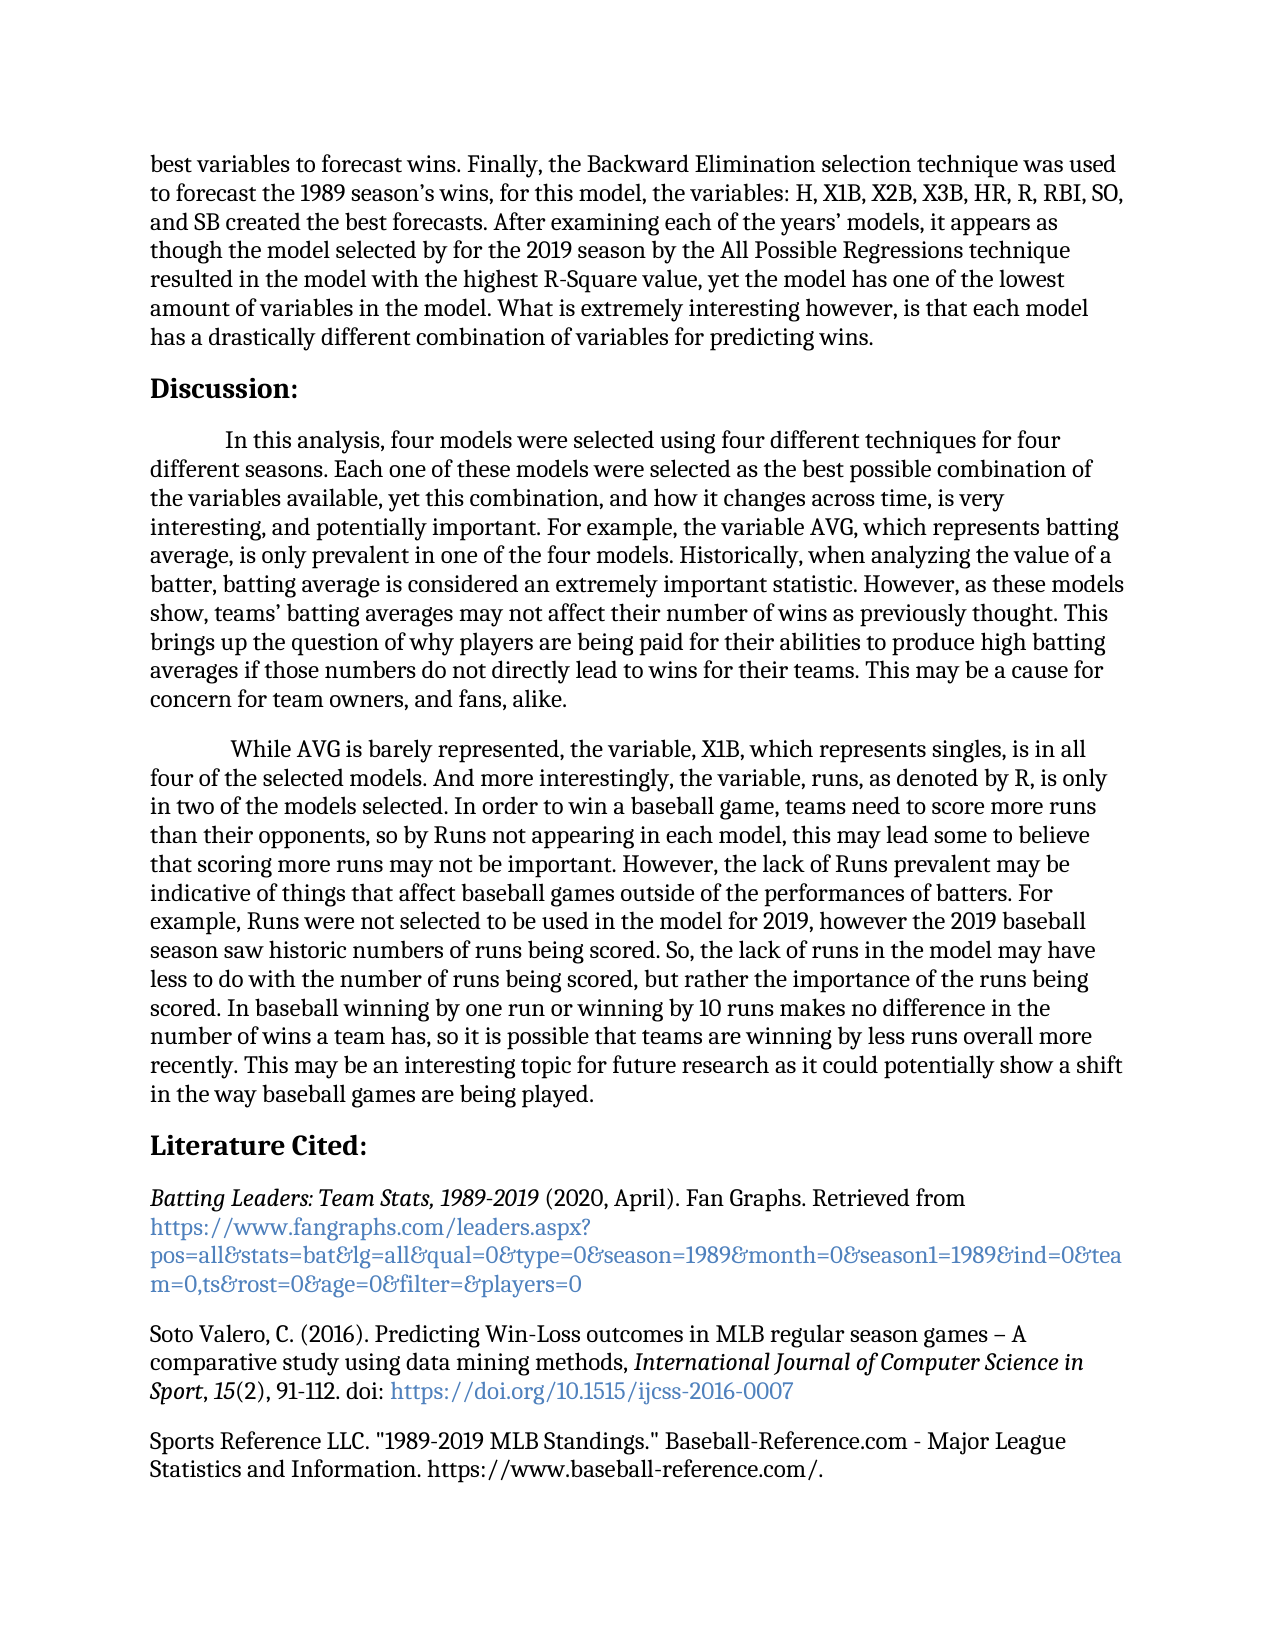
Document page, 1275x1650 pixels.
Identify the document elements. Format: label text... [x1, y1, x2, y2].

text Sports Reference LLC. "1989-2019 MLB Standings." Baseball-Reference.com - Major League Statistics and Information. https://www.baseball-reference.com/. [150, 1427, 1125, 1484]
text Discussion: [150, 372, 1125, 406]
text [150, 150, 1125, 351]
text Soto Valero, C. (2016). Predicting Win-Loss outcomes in MLB regular season games – A comparative study using data mining methods, International Journal of Computer Science in Sport, 15(2), 91-112. doi: https://doi.org/10.1515/ijcss-2016-0007 [150, 1319, 1125, 1406]
text Literature Cited: [150, 1129, 1125, 1163]
text Batting Leaders: Team Stats, 1989-2019 (2020, April). Fan Graphs. Retrieved from https://www.fangraphs.com/leaders.aspx?pos=all&stats=bat&lg=all&qual=0&type=0&season=1989&month=0&season1=1989&ind=0&team=0,ts&rost=0&age=0&filter=&players=0 [150, 1184, 1125, 1299]
text While AVG is barely represented, the variable, X1B, which represents singles, is in all four of the selected models. And more interestingly, the variable, runs, as denoted by R, is only in two of the models selected. In order to win a baseball game, teams need to score more runs than their opponents, so by Runs not appearing in each model, this may lead some to believe that scoring more runs may not be important. However, the lack of Runs prevalent may be indicative of things that affect baseball games outside of the performances of batters. For example, Runs were not selected to be used in the model for 2019, however the 2019 baseball season saw historic numbers of runs being scored. So, the lack of runs in the model may have less to do with the number of runs being scored, but rather the importance of the runs being scored. In baseball winning by one run or winning by 10 runs makes no difference in the number of wins a team has, so it is possible that teams are winning by less runs overall more recently. This may be an interesting topic for future research as it could potentially show a shift in the way baseball games are being played. [150, 735, 1125, 1108]
text In this analysis, four models were selected using four different techniques for four different seasons. Each one of these models were selected as the best possible combination of the variables available, yet this combination, and how it changes across time, is very interesting, and potentially important. For example, the variable AVG, which represents batting average, is only prevalent in one of the four models. Historically, when analyzing the value of a batter, batting average is considered an extremely important statistic. However, as these models show, teams’ batting averages may not affect their number of wins as previously thought. This brings up the question of why players are being paid for their abilities to produce high batting averages if those numbers do not directly lead to wins for their teams. This may be a cause for concern for team owners, and fans, alike. [150, 426, 1125, 714]
